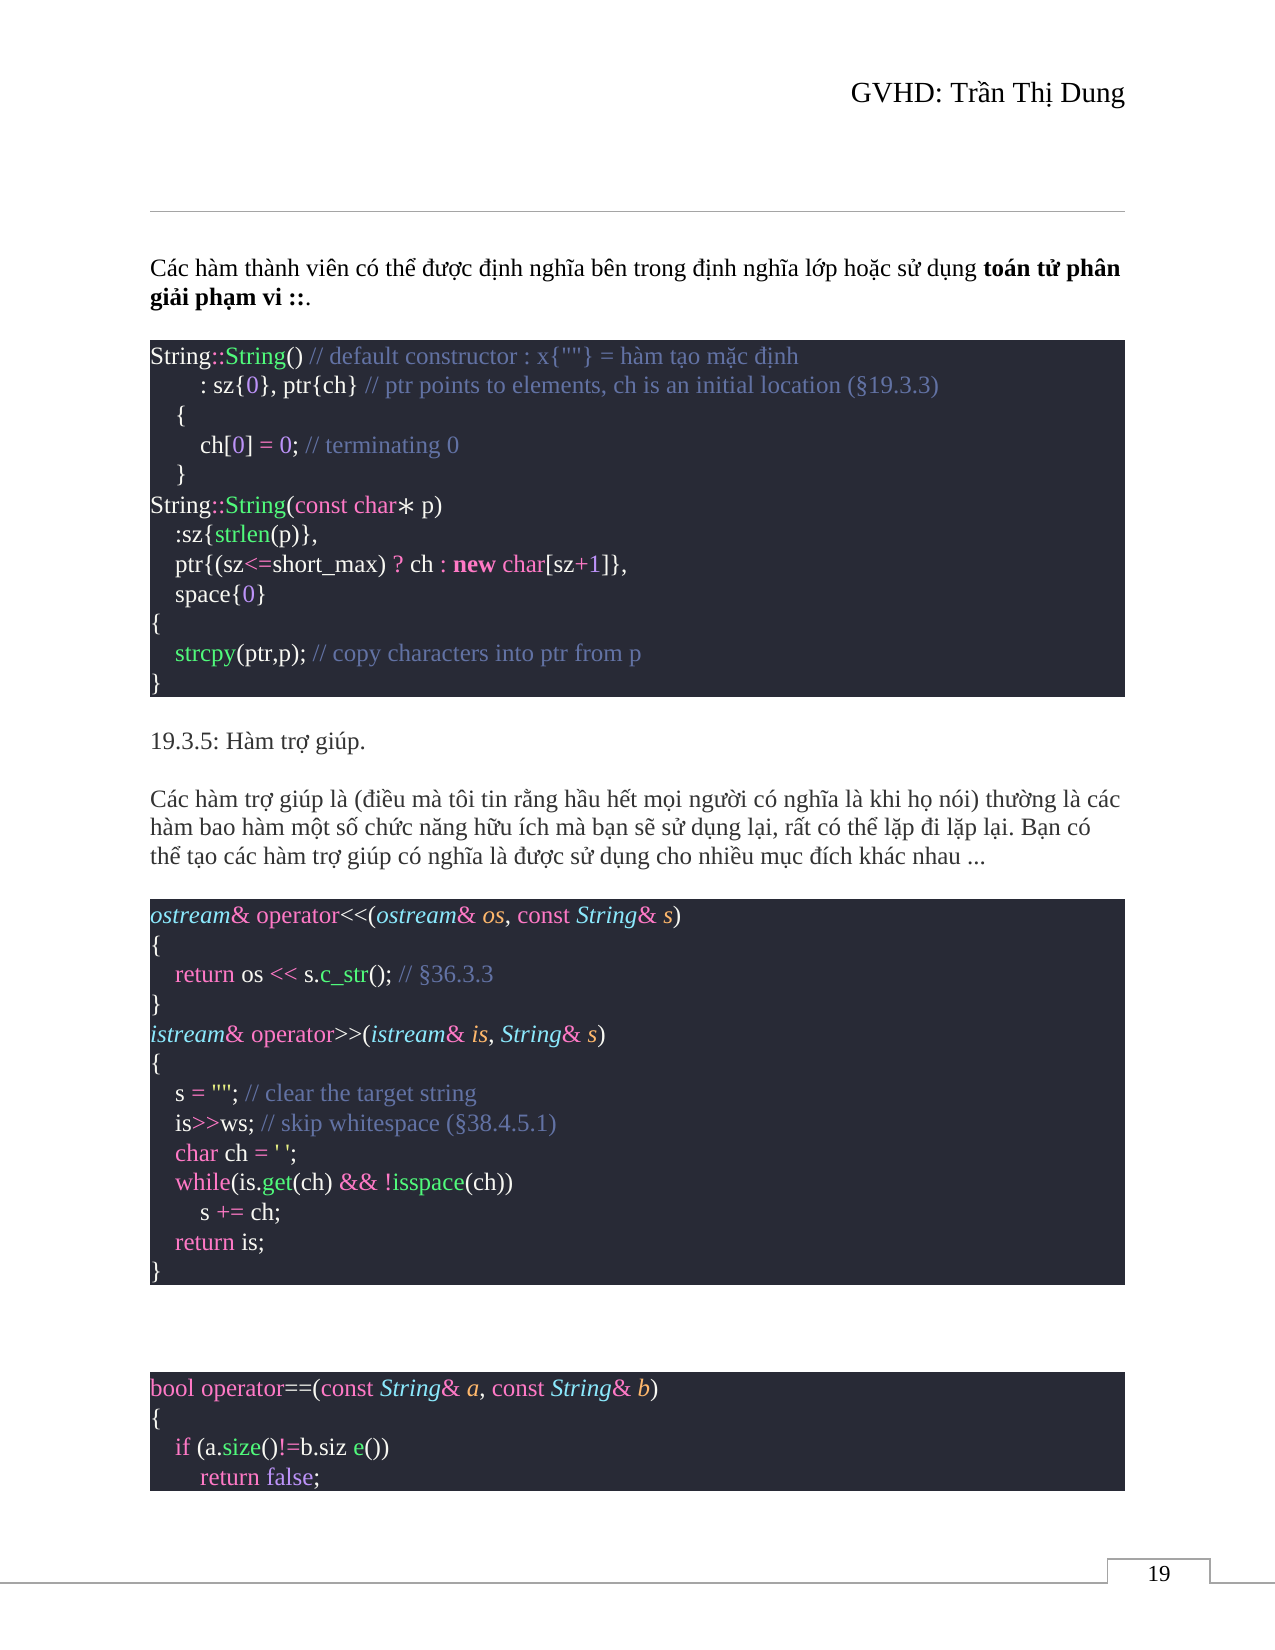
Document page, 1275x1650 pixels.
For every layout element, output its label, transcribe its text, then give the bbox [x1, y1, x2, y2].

text return os << s.c_str(); // §36.3.3 [150, 958, 1125, 988]
text s += ch; [150, 1196, 1125, 1226]
text } [150, 988, 1125, 1018]
text String::String() // default constructor : x{""} = hàm tạo mặc định [150, 340, 1125, 369]
text Các hàm trợ giúp là (điều mà tôi tin rằng hầu hết mọi người có nghĩa là khi họ nói) thường là các hàm bao hàm một số chức năng hữu ích mà bạn sẽ sử dụng lại, rất có thể lặp đi lặp lại. Bạn có thể tạo các hàm trợ giúp có nghĩa là được sử dụng cho nhiều mục đích khác nhau ... [150, 784, 1125, 870]
text 19.3.5: Hàm trợ giúp. [150, 726, 1125, 754]
text char ch = ' '; [150, 1137, 1125, 1166]
text } [150, 667, 1125, 697]
text return is; [150, 1226, 1125, 1255]
text { [150, 1402, 1125, 1432]
text strcpy(ptr,p); // copy characters into ptr from p [150, 637, 1125, 667]
text Các hàm thành viên có thể được định nghĩa bên trong định nghĩa lớp hoặc sử dụng toán tử phân giải phạm vi ::. [311, 253, 1125, 311]
text while(is.get(ch) && !isspace(ch)) [150, 1166, 1125, 1196]
text String::String(const char∗ p) [150, 488, 1125, 518]
text if (a.size()!=b.siz e()) [150, 1432, 1125, 1461]
text return false; [150, 1461, 1125, 1491]
text { [150, 1048, 1125, 1077]
text } [150, 1255, 1125, 1285]
text istream& operator>>(istream& is, String& s) [150, 1018, 1125, 1048]
text ostream& operator<<(ostream& os, const String& s) [150, 899, 1125, 929]
text ptr{(sz<=short_max) ? ch : new char[sz+1]}, [150, 548, 1125, 578]
text } [150, 459, 1125, 488]
text :sz{strlen(p)}, [150, 518, 1125, 548]
text bool operator==(const String& a, const String& b) [150, 1372, 1125, 1402]
text { [150, 929, 1125, 958]
text ch[0] = 0; // terminating 0 [150, 429, 1125, 459]
text space{0} [150, 578, 1125, 608]
text { [150, 608, 1125, 637]
text s = ""; // clear the target string [150, 1077, 1125, 1107]
text is>>ws; // skip whitespace (§38.4.5.1) [150, 1107, 1125, 1137]
text : sz{0}, ptr{ch} // ptr points to elements, ch is an initial location (§19.3.3) [150, 369, 1125, 399]
text { [150, 399, 1125, 429]
